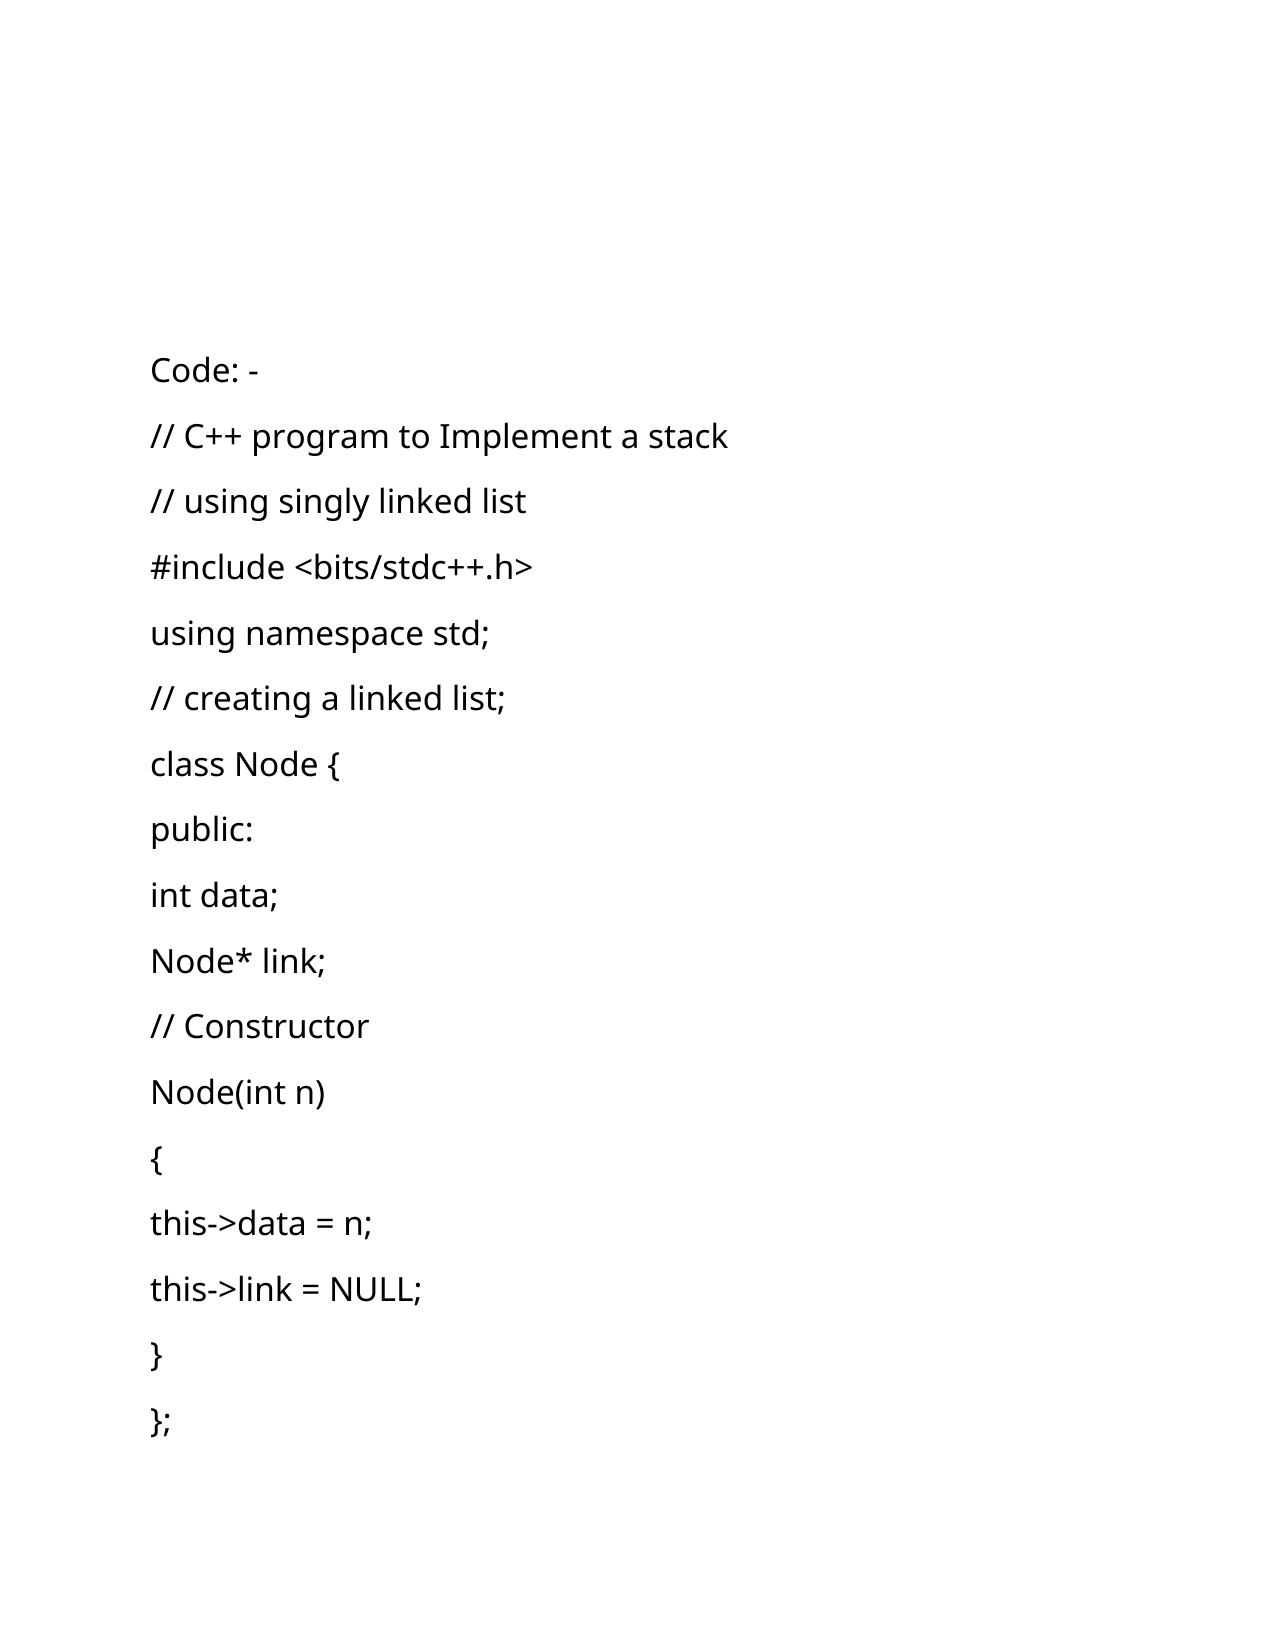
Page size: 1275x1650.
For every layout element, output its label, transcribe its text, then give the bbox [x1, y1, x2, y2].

text { [150, 1134, 1125, 1180]
text // C++ program to Implement a stack [150, 412, 1125, 458]
text }; [150, 1397, 1125, 1442]
text Node(int n) [150, 1069, 1125, 1114]
text int data; [150, 872, 1125, 917]
text // creating a linked list; [150, 675, 1125, 720]
text this->data = n; [150, 1200, 1125, 1245]
text Node* link; [150, 937, 1125, 983]
text class Node { [150, 741, 1125, 786]
text } [150, 1331, 1125, 1377]
text using namespace std; [150, 609, 1125, 655]
text this->link = NULL; [150, 1266, 1125, 1311]
text #include <bits/stdc++.h> [150, 544, 1125, 589]
text // Constructor [150, 1003, 1125, 1048]
text public: [150, 806, 1125, 852]
text Code: - [150, 347, 1125, 392]
text // using singly linked list [150, 478, 1125, 523]
